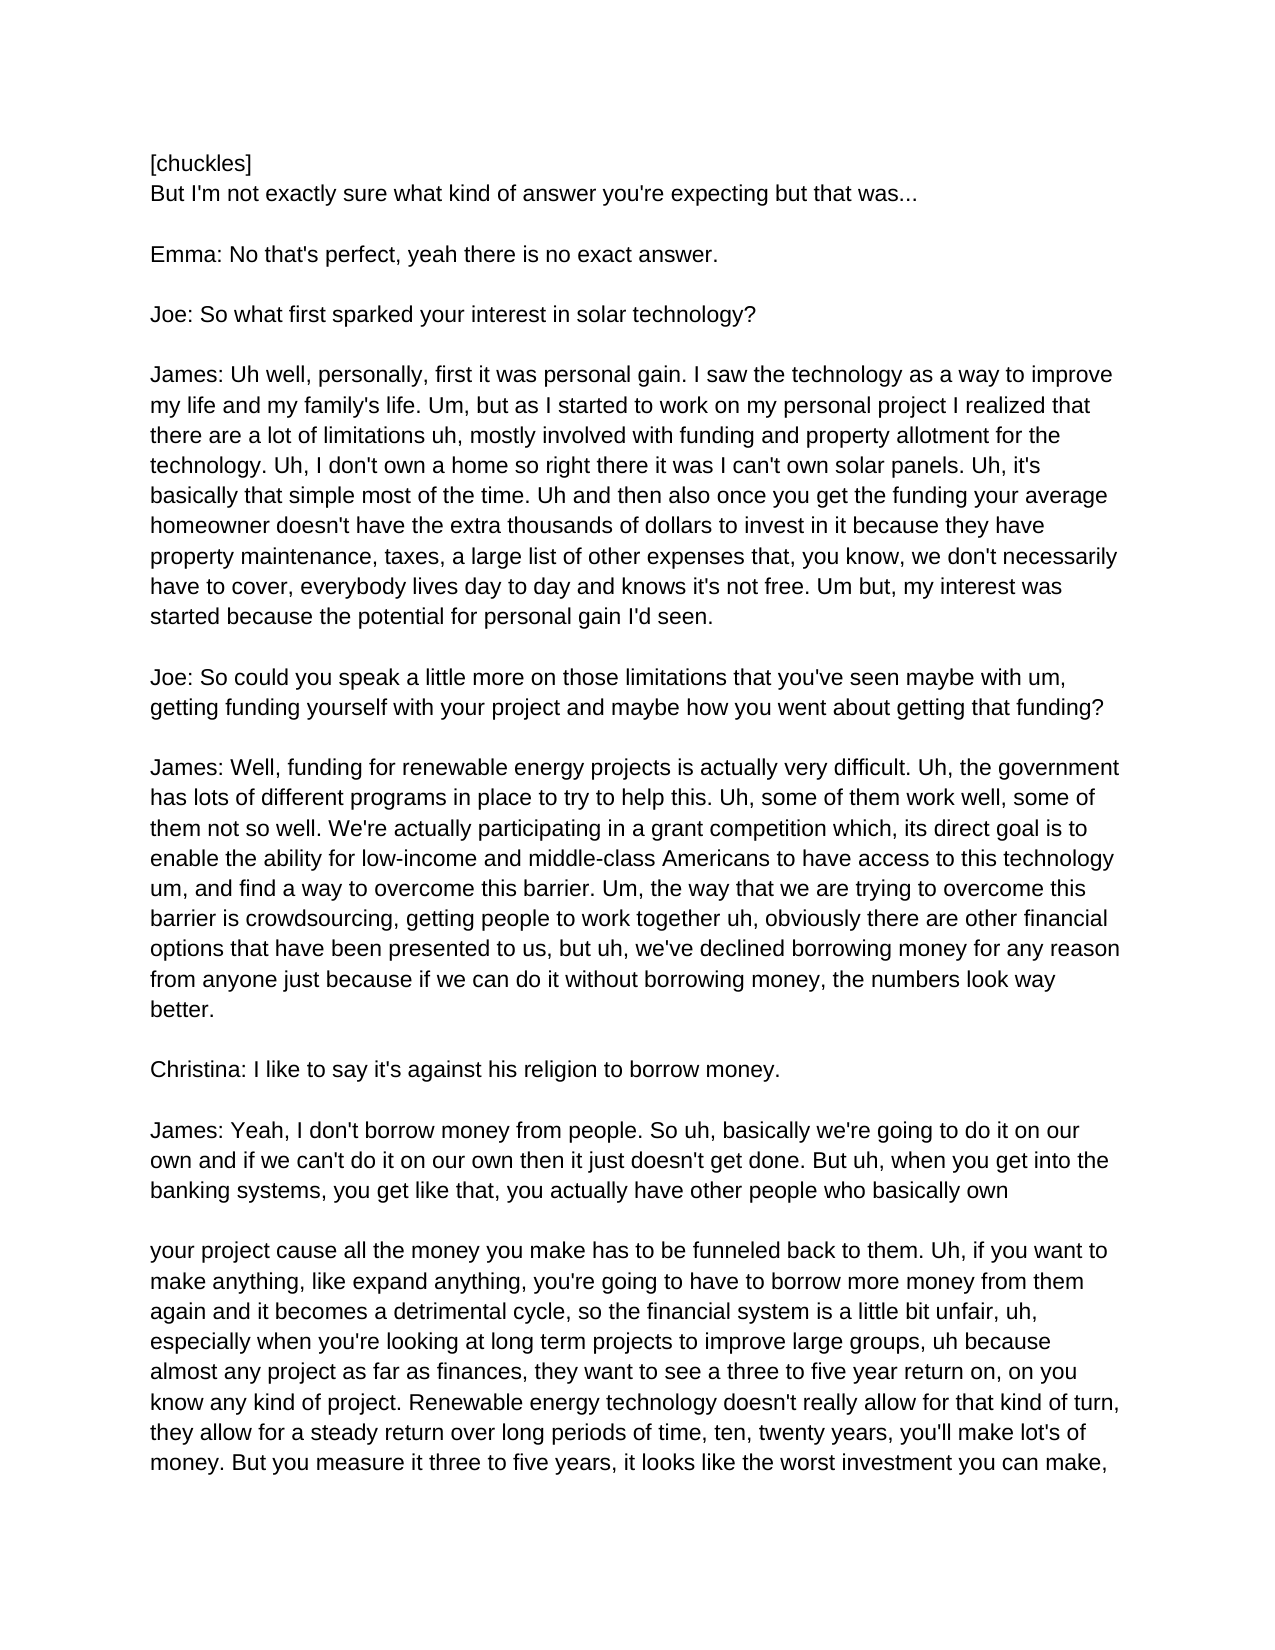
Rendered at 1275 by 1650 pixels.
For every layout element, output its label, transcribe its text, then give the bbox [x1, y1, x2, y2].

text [150, 1237, 1125, 1475]
text Joe: So could you speak a little more on those limitations that you've seen maybe with um, getting funding yourself with your project and maybe how you went about getting that funding? [150, 663, 1125, 720]
text Christina: I like to say it's against his religion to borrow money. [150, 1056, 1125, 1083]
text James: Well, funding for renewable energy projects is actually very difficult. Uh, the government has lots of different programs in place to try to help this. Uh, some of them work well, some of them not so well. We're actually participating in a grant competition which, its direct goal is to enable the ability for low-income and middle-class Americans to have access to this technology um, and find a way to overcome this barrier. Um, the way that we are trying to overcome this barrier is crowdsourcing, getting people to work together uh, obviously there are other financial options that have been presented to us, but uh, we've declined borrowing money for any reason from anyone just because if we can do it without borrowing money, the numbers look way better. [150, 754, 1125, 1022]
text But I'm not exactly sure what kind of answer you're expecting but that was... [150, 180, 1125, 207]
text [chuckles] [150, 150, 1125, 176]
text James: Yeah, I don't borrow money from people. So uh, basically we're going to do it on our own and if we can't do it on our own then it just doesn't get done. But uh, when you get into the banking systems, you get like that, you actually have other people who basically own [150, 1117, 1125, 1203]
text James: Uh well, personally, first it was personal gain. I saw the technology as a way to improve my life and my family's life. Um, but as I started to work on my personal project I realized that there are a lot of limitations uh, mostly involved with funding and property allotment for the technology. Uh, I don't own a home so right there it was I can't own solar panels. Uh, it's basically that simple most of the time. Uh and then also once you get the funding your average homeowner doesn't have the extra thousands of dollars to invest in it because they have property maintenance, taxes, a large list of other expenses that, you know, we don't necessarily have to cover, everybody lives day to day and knows it's not free. Um but, my interest was started because the potential for personal gain I'd seen. [150, 361, 1125, 629]
text Joe: So what first sparked your interest in solar technology? [150, 301, 1125, 327]
text Emma: No that's perfect, yeah there is no exact answer. [150, 241, 1125, 267]
